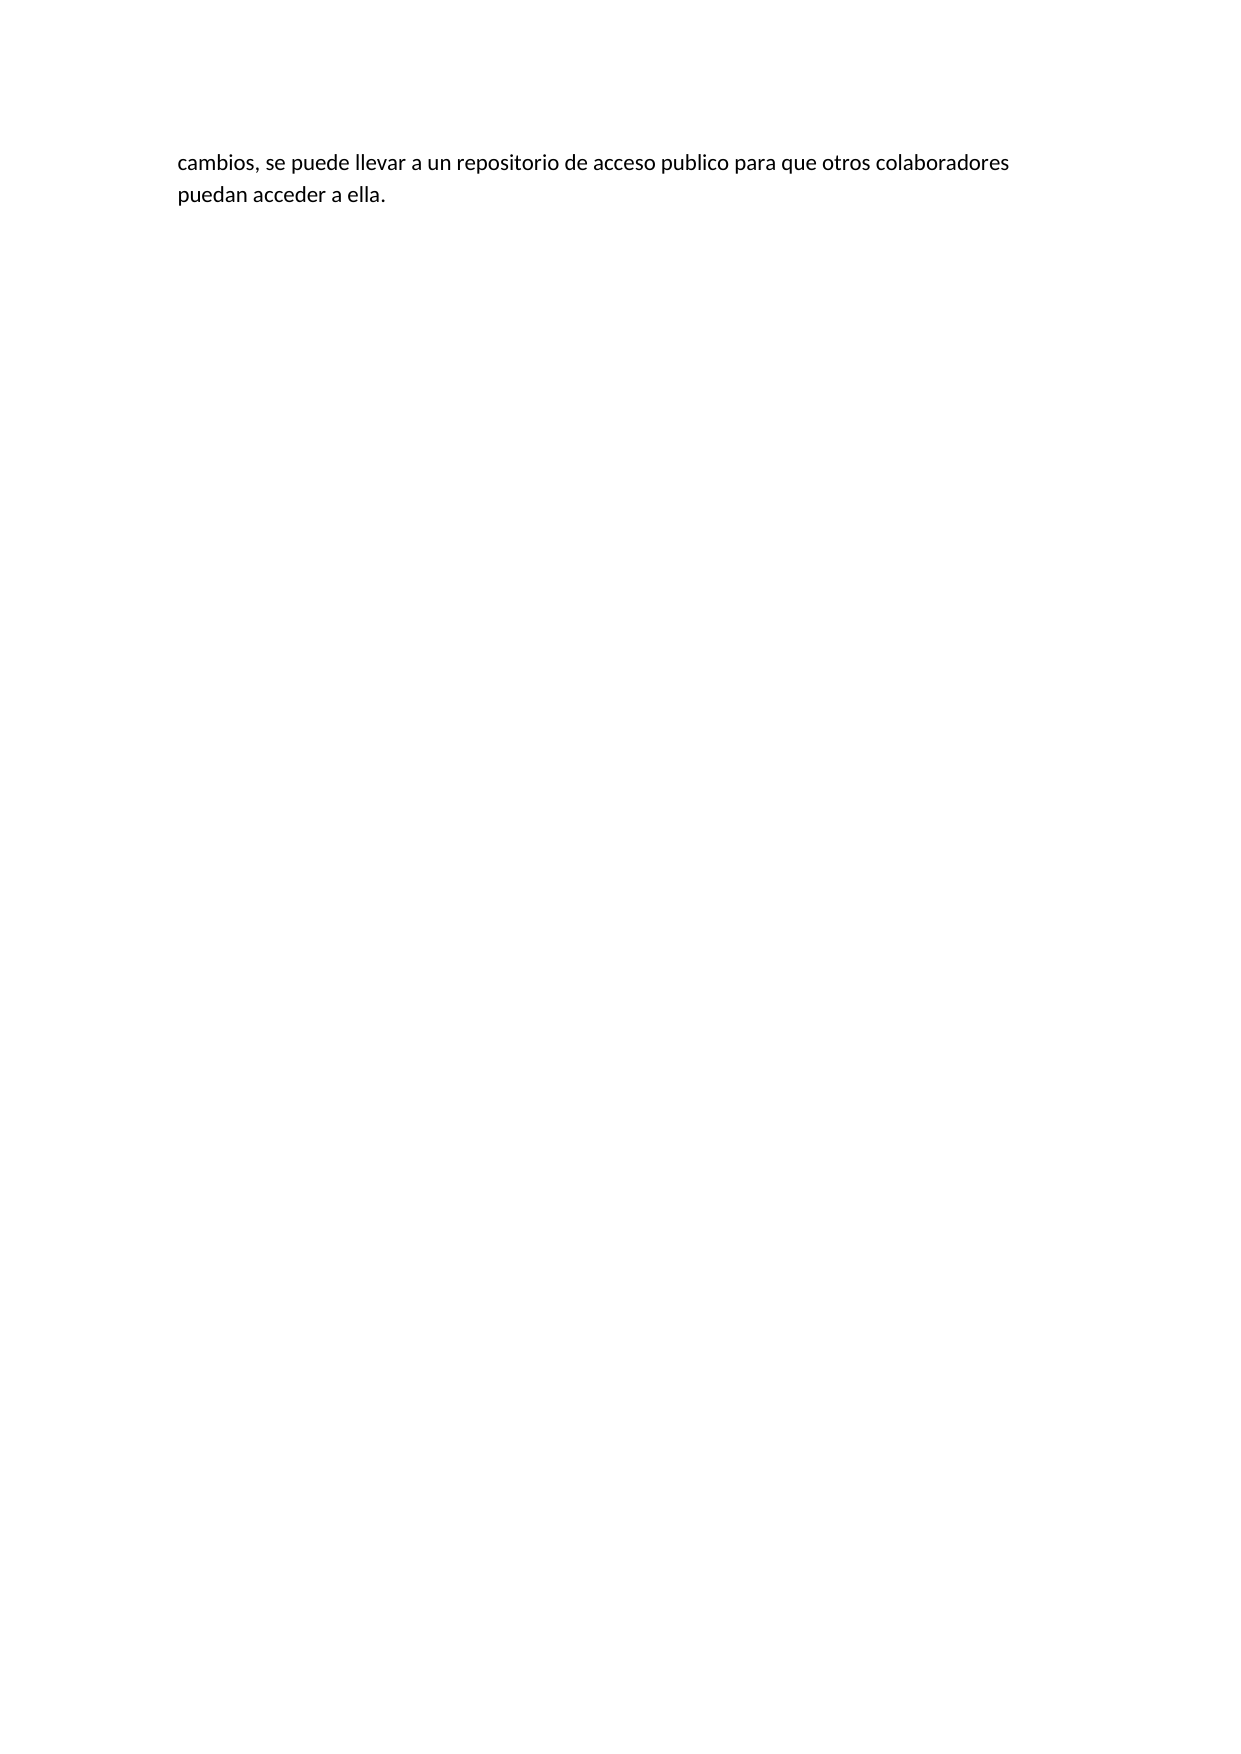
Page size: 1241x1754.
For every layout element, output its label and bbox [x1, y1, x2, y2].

text [177, 148, 1063, 208]
